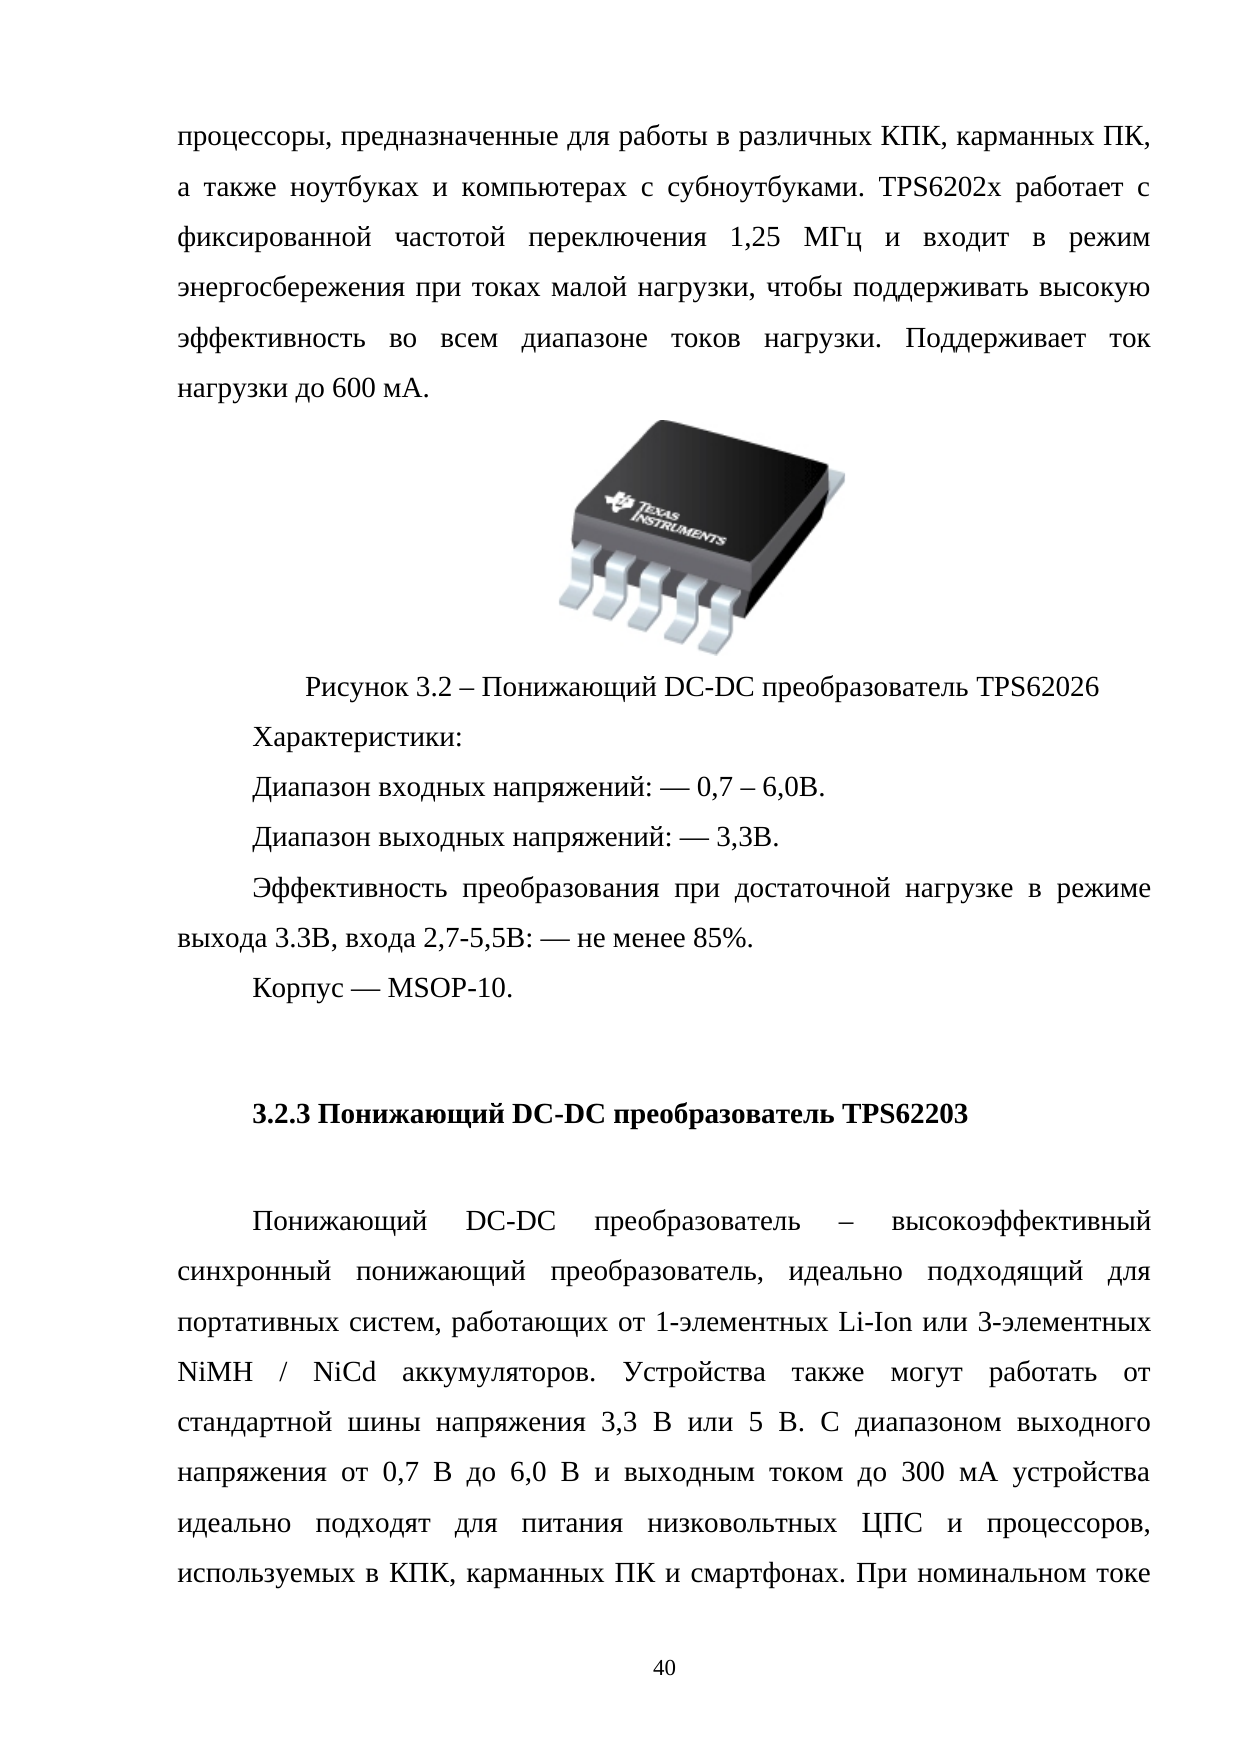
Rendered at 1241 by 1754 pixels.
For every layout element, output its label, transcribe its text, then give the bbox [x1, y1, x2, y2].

picture [558, 420, 846, 656]
text Диапазон выходных напряжений: — 3,3В. [177, 819, 1152, 853]
text Рисунок 3.2 – Понижающий DC-DC преобразователь TPS62026 [177, 669, 1152, 702]
subtitle 3.2.3 Понижающий DC-DC преобразователь TPS62203 [251, 1096, 1152, 1130]
text Характеристики: [177, 719, 1152, 752]
text Эффективность преобразования при достаточной нагрузке в режиме выхода 3.3В, входа 2,7-5,5В: — не менее 85%. [177, 870, 1152, 954]
text Корпус — MSOP-10. [252, 971, 1152, 1004]
text Диапазон входных напряжений: — 0,7 – 6,0В. [177, 769, 1152, 803]
